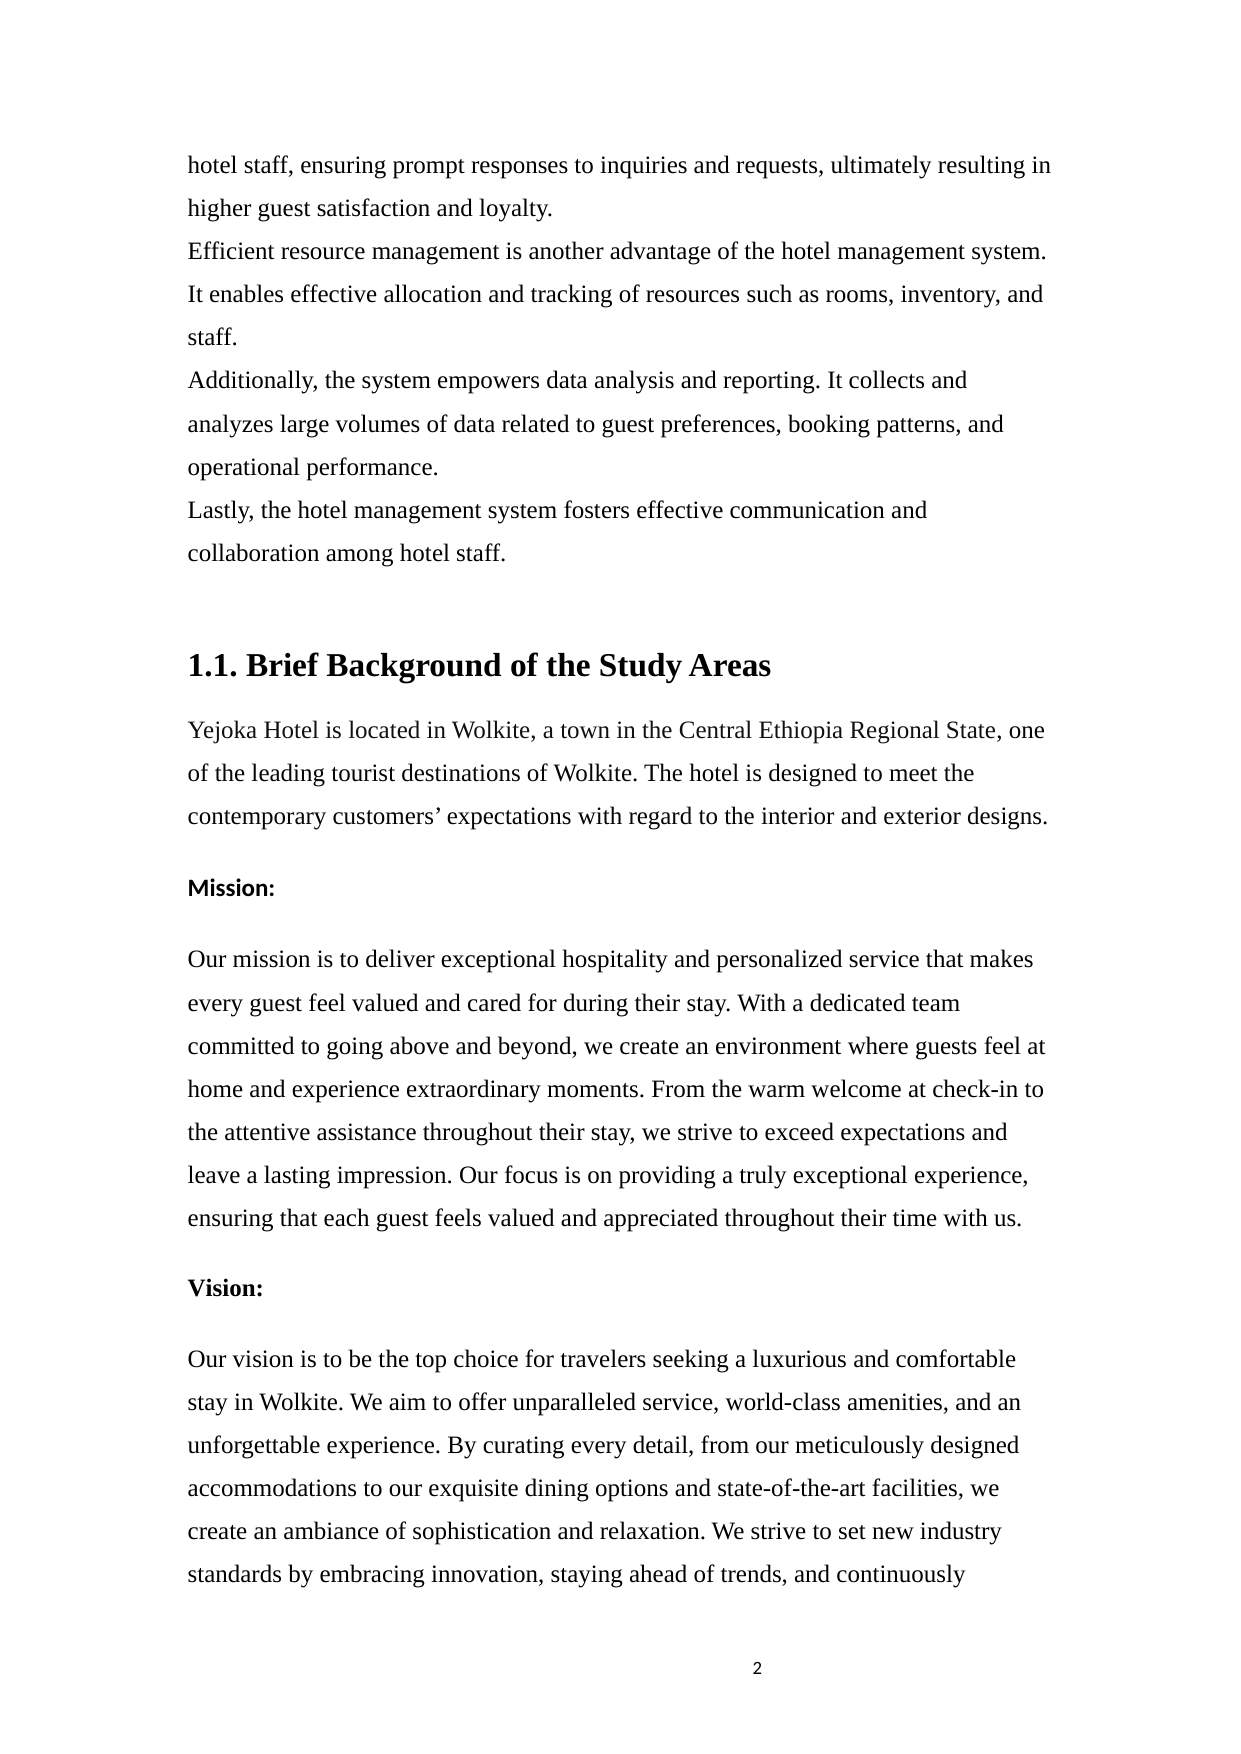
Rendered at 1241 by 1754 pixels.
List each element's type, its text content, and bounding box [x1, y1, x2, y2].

text Our mission is to deliver exceptional hospitality and personalized service that makes every guest feel valued and cared for during their stay. With a dedicated team committed to going above and beyond, we create an environment where guests feel at home and experience extraordinary moments. From the warm welcome at check-in to the attentive assistance throughout their stay, we strive to exceed expectations and leave a lasting impression. Our focus is on providing a truly exceptional experience, ensuring that each guest feels valued and appreciated throughout their time with us. [187, 944, 1053, 1232]
text Yejoka Hotel is located in Wolkite, a town in the Central Ethiopia Regional State, one of the leading tourist destinations of Wolkite. The hotel is designed to meet the contemporary customers’ expectations with regard to the interior and exterior designs. [187, 715, 1053, 830]
subtitle Vision: [187, 1273, 1053, 1302]
text Efficient resource management is another advantage of the hotel management system. It enables effective allocation and tracking of resources such as rooms, inventory, and staff. [187, 236, 1053, 351]
text Lastly, the hotel management system fosters effective communication and collaboration among hotel staff. [187, 495, 1053, 567]
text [187, 1344, 1053, 1588]
subtitle Mission: [187, 872, 1053, 902]
text Additionally, the system empowers data analysis and reporting. It collects and analyzes large volumes of data related to guest preferences, booking patterns, and operational performance. [187, 366, 1053, 481]
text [187, 150, 1053, 222]
subtitle 1.1. Brief Background of the Study Areas [187, 645, 1053, 683]
